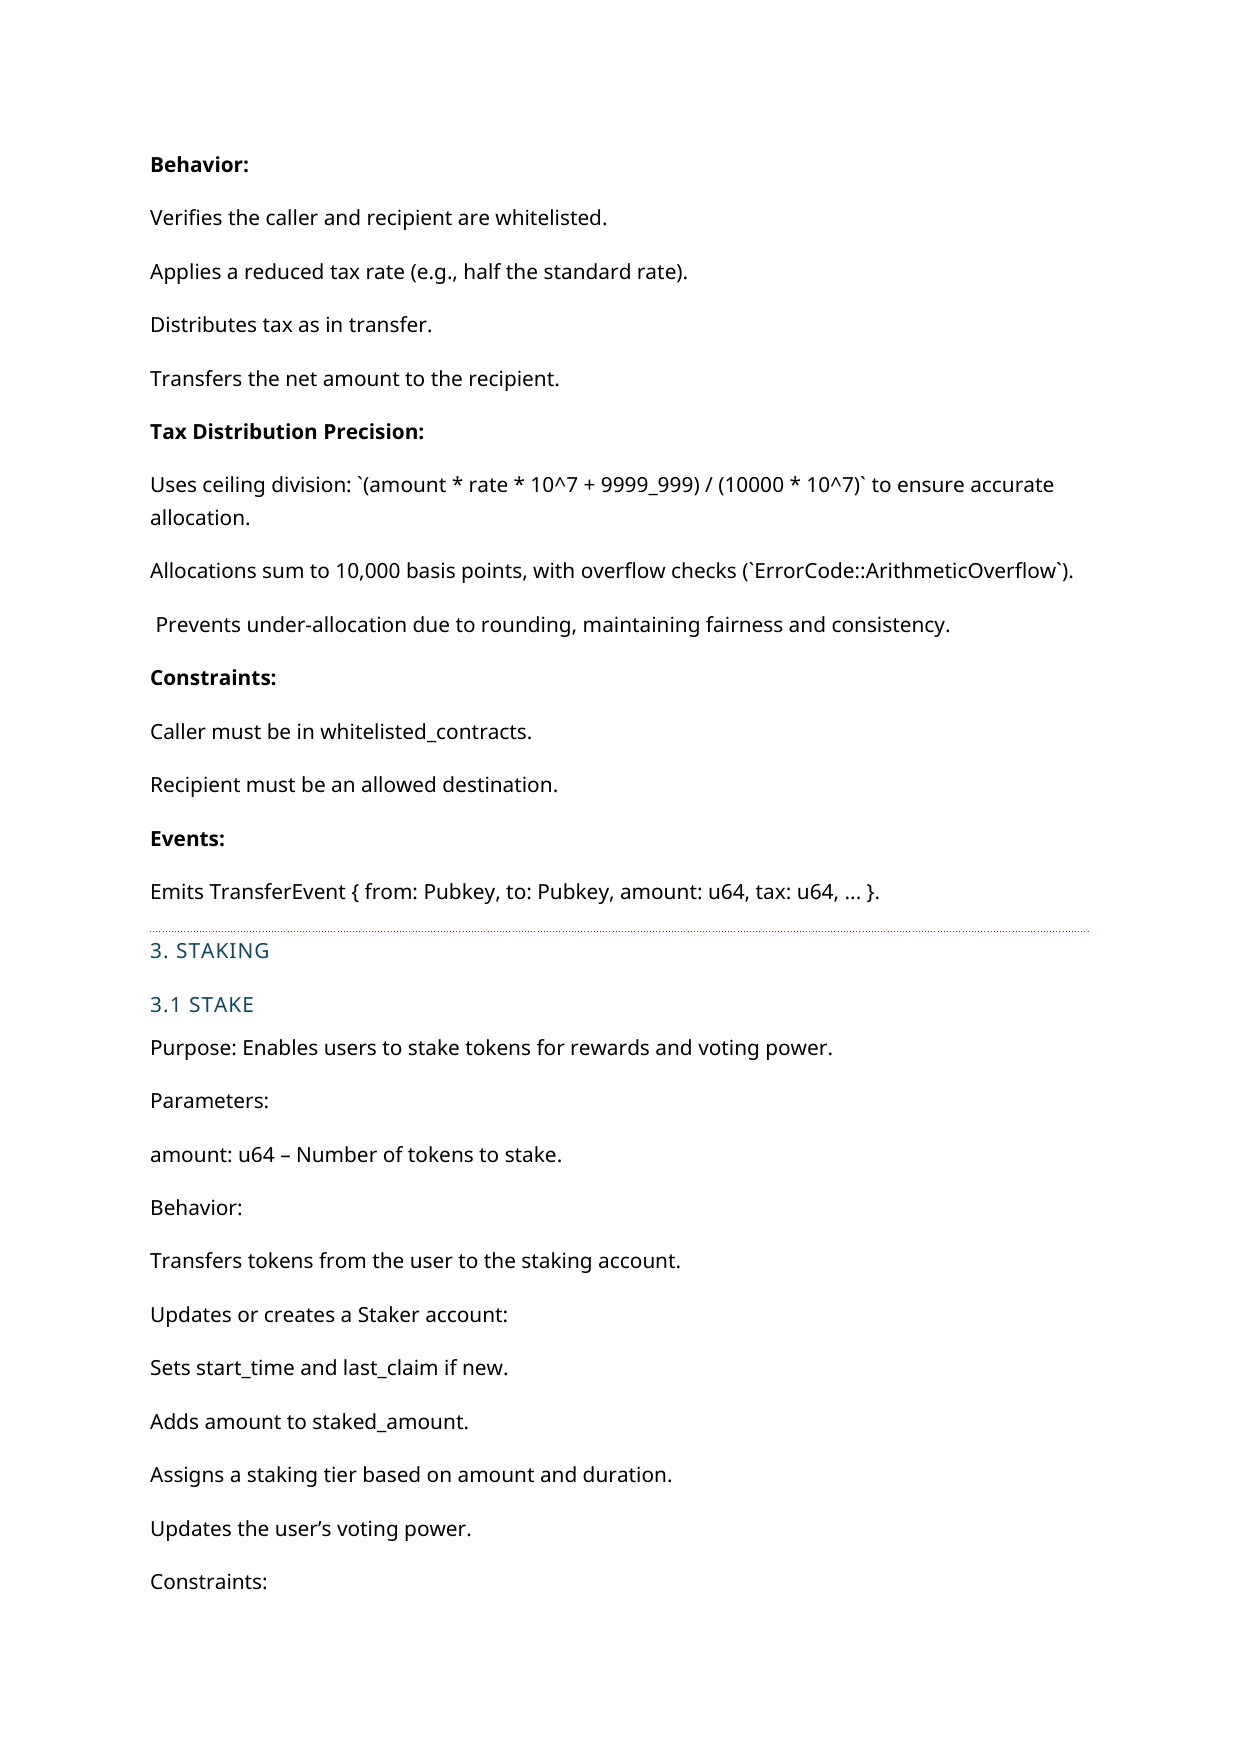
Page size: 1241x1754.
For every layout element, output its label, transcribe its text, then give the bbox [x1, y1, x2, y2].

text Adds amount to staked_amount. [150, 1407, 1090, 1435]
text Sets start_time and last_claim if new. [150, 1353, 1090, 1382]
text amount: u64 – Number of tokens to stake. [150, 1140, 1090, 1168]
text Assigns a staking tier based on amount and duration. [150, 1460, 1090, 1489]
subtitle 3.1 stake [150, 990, 1090, 1018]
text Tax Distribution Precision: [150, 417, 1090, 446]
text Uses ceiling division: `(amount * rate * 10^7 + 9999_999) / (10000 * 10^7)` to ensure accurate allocation. [150, 471, 1090, 532]
text Verifies the caller and recipient are whitelisted. [150, 203, 1090, 232]
text Transfers the net amount to the recipient. [150, 364, 1090, 392]
text Updates the user’s voting power. [150, 1514, 1090, 1542]
text Events: [150, 824, 1090, 852]
text Caller must be in whitelisted_contracts. [150, 717, 1090, 745]
text Behavior: [150, 150, 1090, 178]
text Allocations sum to 10,000 basis points, with overflow checks (`ErrorCode::ArithmeticOverflow`). [150, 557, 1090, 585]
text Recipient must be an allowed destination. [150, 770, 1090, 799]
text Behavior: [150, 1193, 1090, 1222]
text Prevents under-allocation due to rounding, maintaining fairness and consistency. [150, 610, 1090, 638]
text Emits TransferEvent { from: Pubkey, to: Pubkey, amount: u64, tax: u64, ... }. [150, 877, 1090, 906]
text Constraints: [150, 663, 1090, 692]
text Distributes tax as in transfer. [150, 310, 1090, 339]
text Transfers tokens from the user to the staking account. [150, 1247, 1090, 1275]
text Applies a reduced tax rate (e.g., half the standard rate). [150, 257, 1090, 285]
text Updates or creates a Staker account: [150, 1300, 1090, 1328]
text Purpose: Enables users to stake tokens for rewards and voting power. [150, 1033, 1090, 1061]
text Constraints: [150, 1567, 1090, 1596]
text Parameters: [150, 1086, 1090, 1115]
subtitle 3. Staking [150, 931, 1090, 965]
